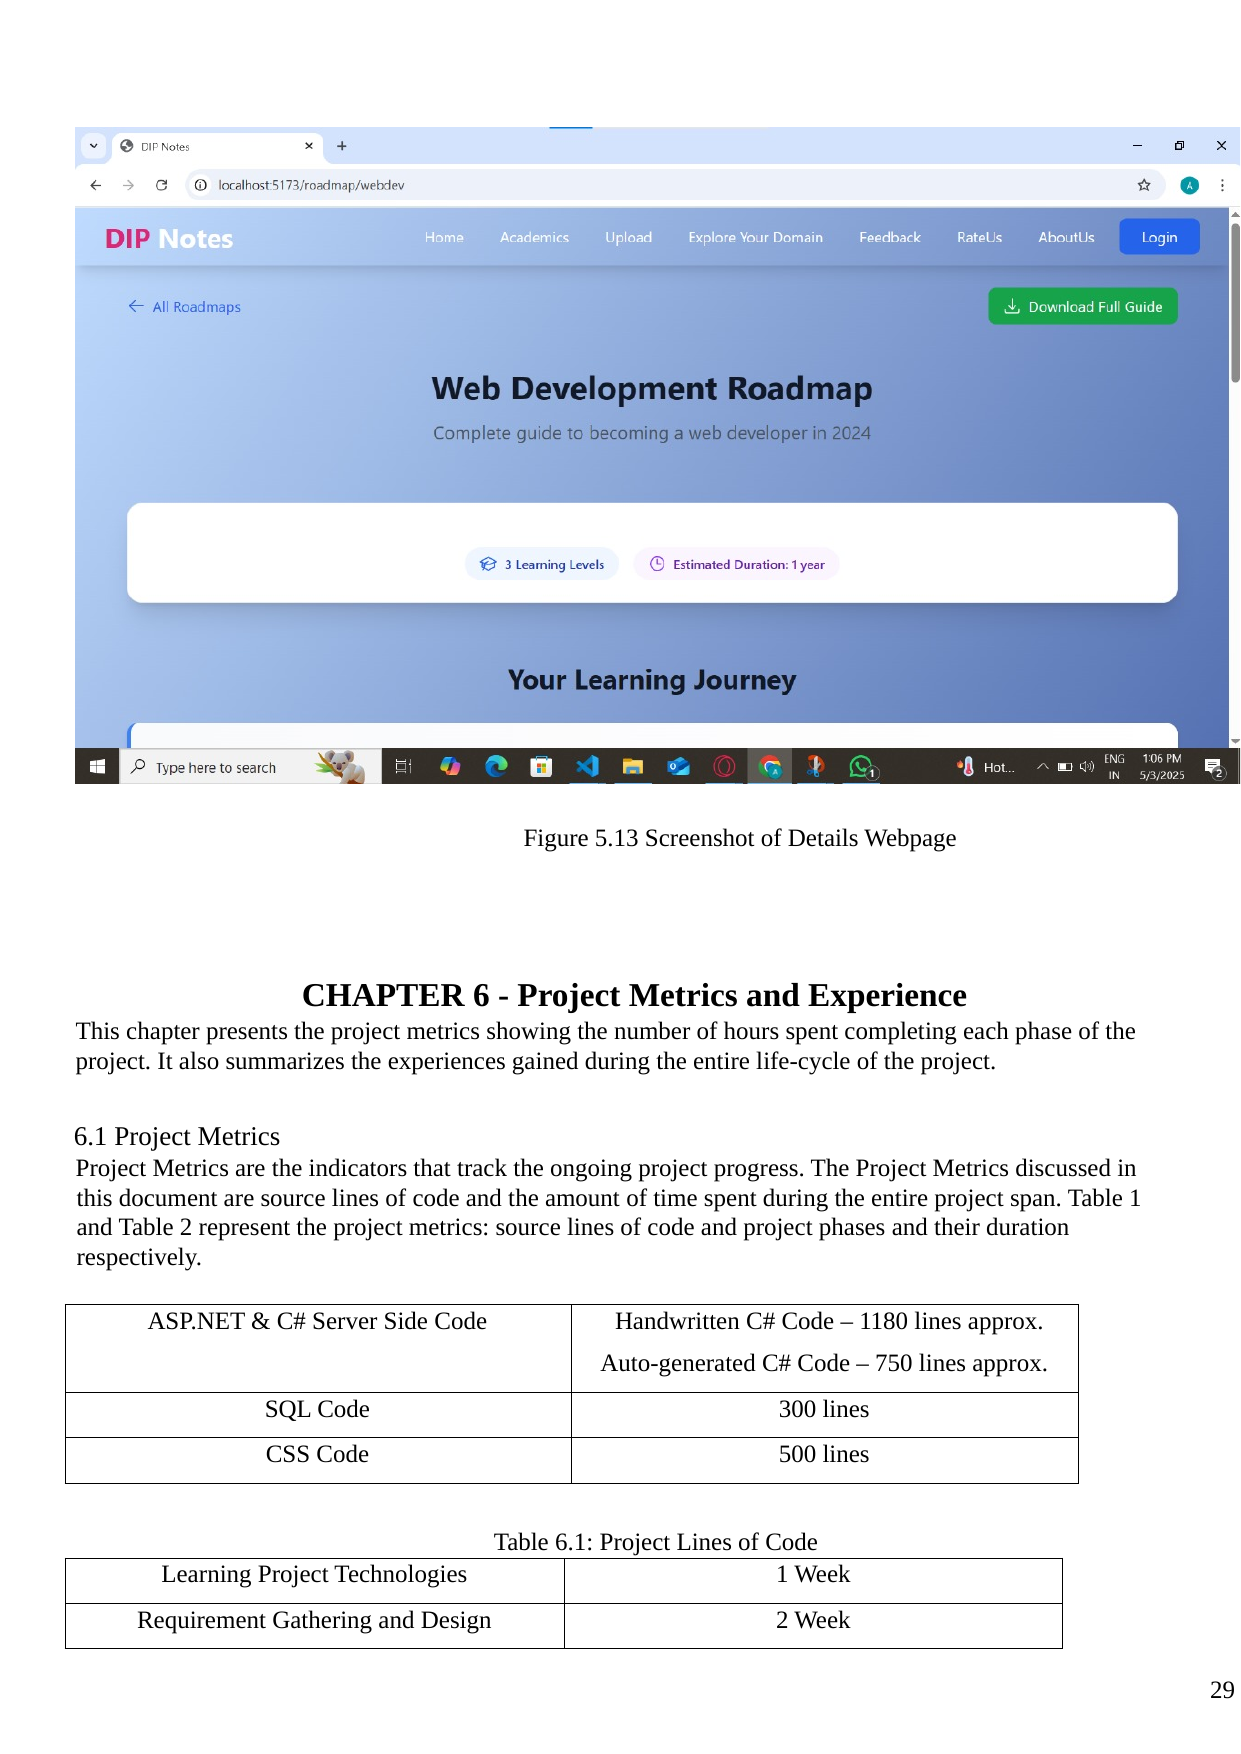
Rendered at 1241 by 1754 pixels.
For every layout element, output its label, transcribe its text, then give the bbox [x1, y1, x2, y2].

subtitle 6.1 Project Metrics [73, 1119, 1194, 1151]
table_cell 300 lines [572, 1393, 1078, 1437]
table_cell SQL Code [66, 1393, 571, 1437]
table_cell 2 Week [565, 1604, 1062, 1648]
table_header ASP.NET & C# Server Side Code [66, 1305, 571, 1392]
table_cell Requirement Gathering and Design [66, 1604, 564, 1648]
text Table 6.1: Project Lines of Code [74, 1527, 1238, 1555]
picture [75, 127, 1241, 784]
table_header Learning Project Technologies [66, 1559, 564, 1603]
text Project Metrics are the indicators that track the ongoing project progress. The Project Metrics discussed in this document are source lines of code and the amount of time spent during the entire project span. Table 1 and Table 2 represent the project metrics: source lines of code and project phases and their duration respectively. [75, 1153, 1146, 1271]
text This chapter presents the project metrics showing the number of hours spent completing each phase of the project. It also summarizes the experiences gained during the entire life-cycle of the project. [75, 1016, 1146, 1075]
subtitle CHAPTER 6 - Project Metrics and Experience [75, 975, 1194, 1013]
table_header 1 Week [565, 1559, 1062, 1603]
table_cell CSS Code [66, 1438, 571, 1482]
table_cell 500 lines [572, 1438, 1078, 1482]
text Figure 5.13 Screenshot of Details Webpage [334, 823, 1146, 851]
table_header Handwritten C# Code – 1180 lines approx. Auto-generated C# Code – 750 lines approx. [572, 1305, 1078, 1392]
